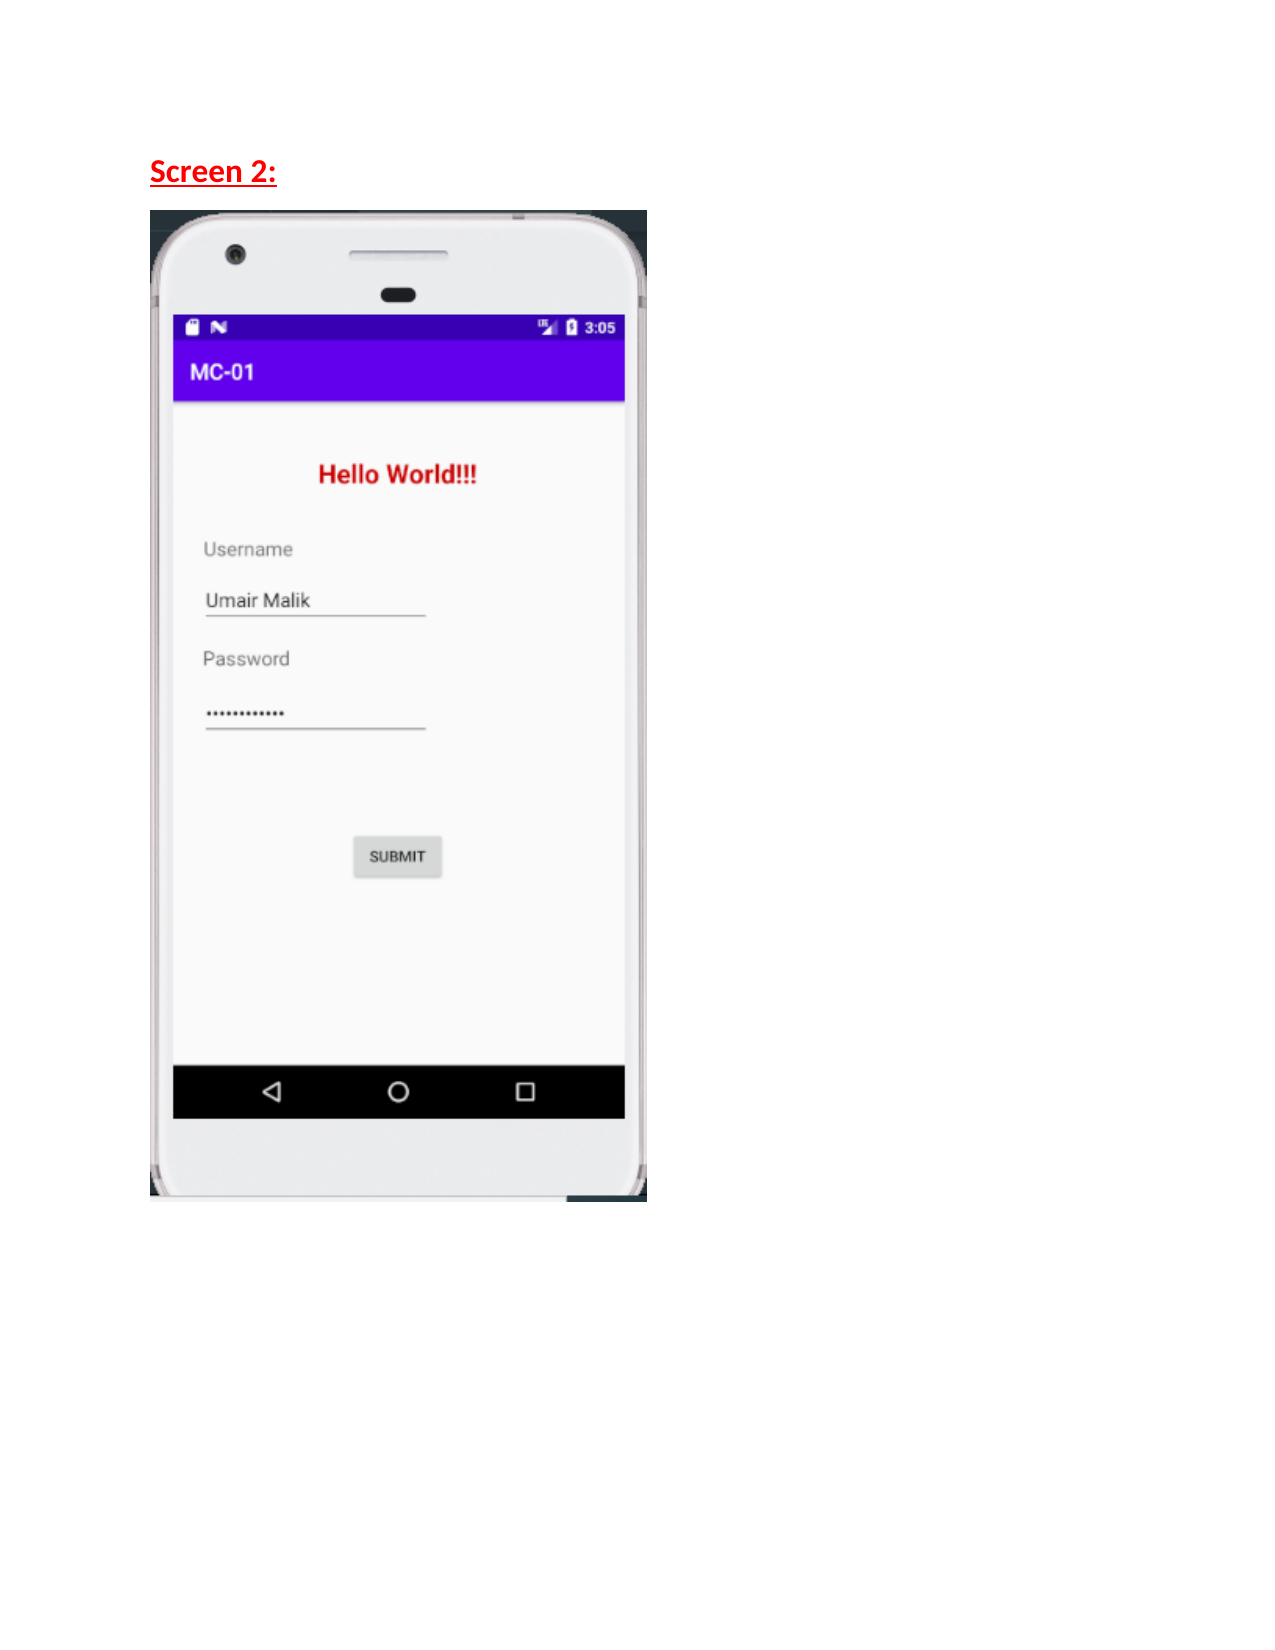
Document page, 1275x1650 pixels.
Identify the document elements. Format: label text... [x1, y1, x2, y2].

text Screen 2: [150, 150, 1125, 191]
picture [150, 210, 647, 1202]
